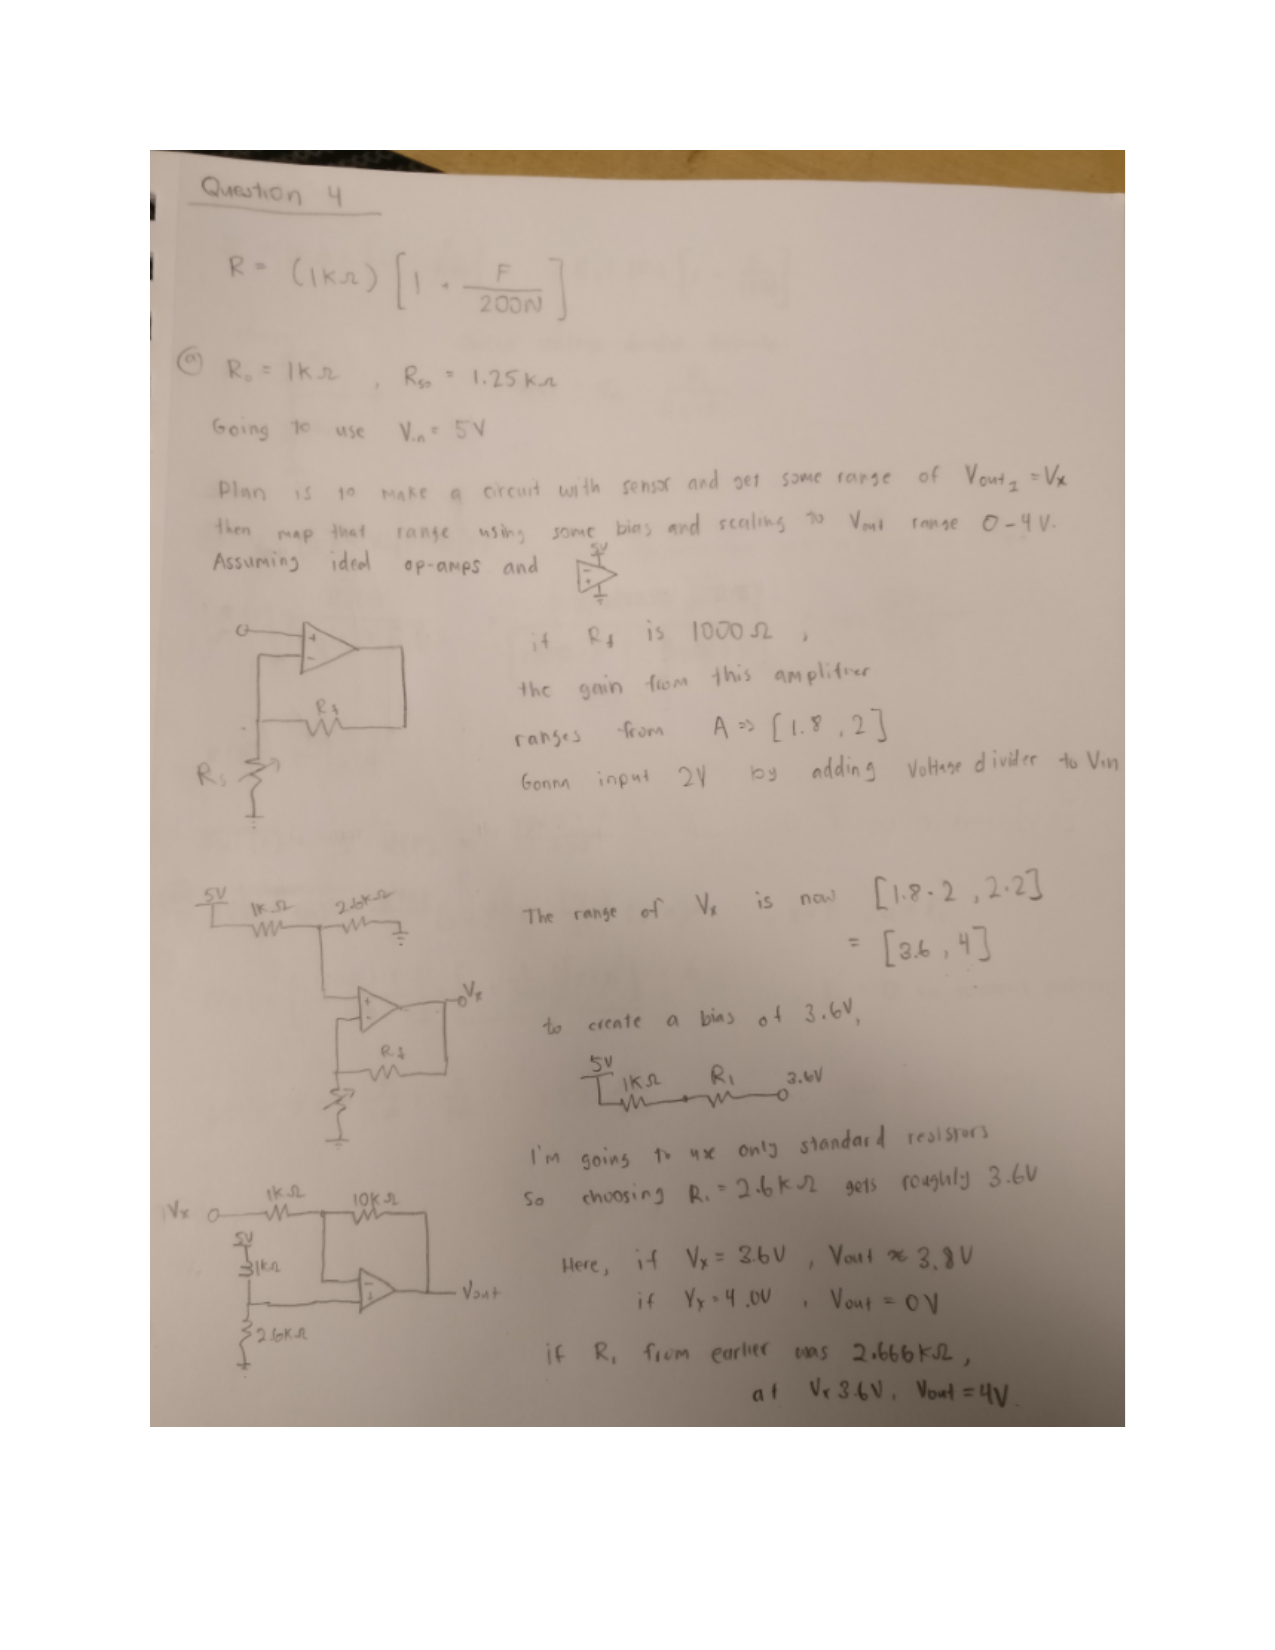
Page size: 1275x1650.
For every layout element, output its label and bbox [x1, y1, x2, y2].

picture [150, 150, 1125, 1427]
